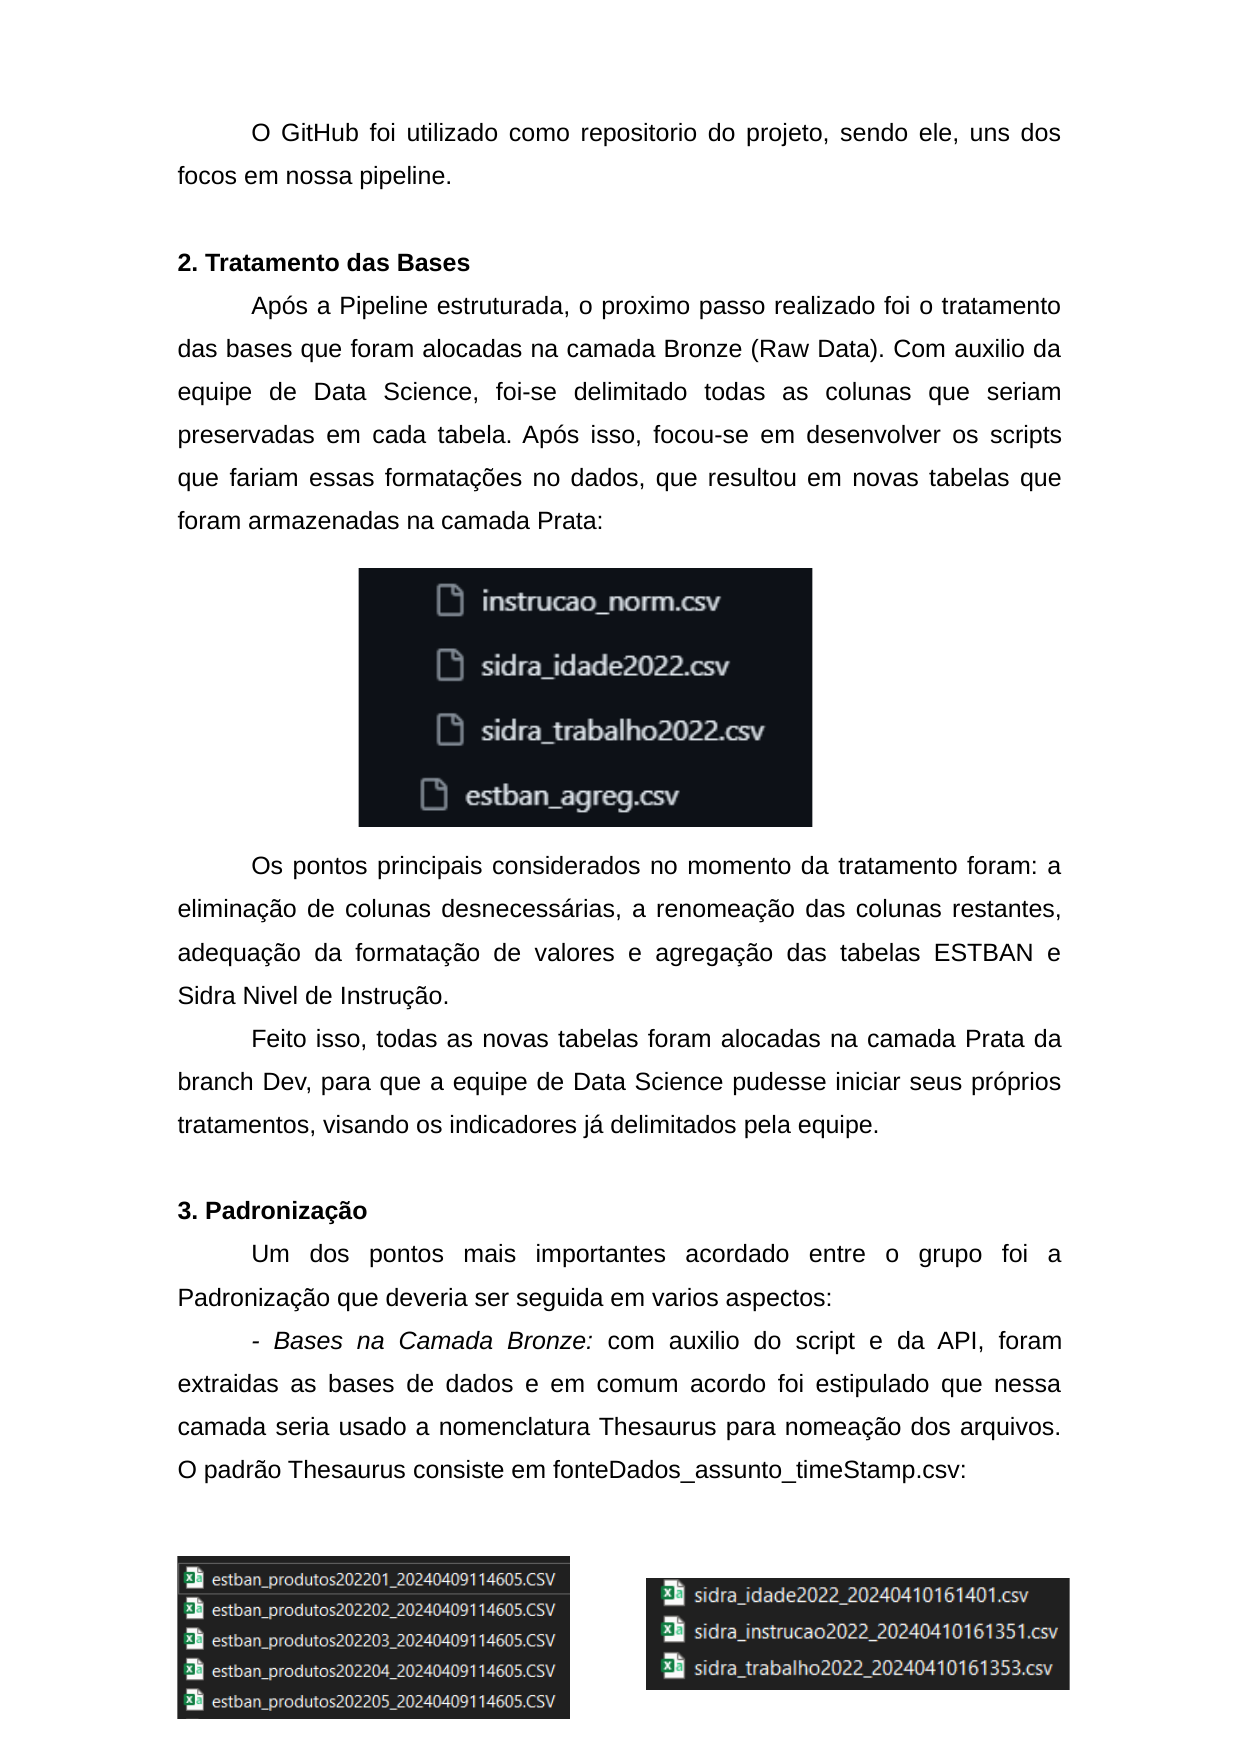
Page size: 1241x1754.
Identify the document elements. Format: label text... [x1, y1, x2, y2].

text O GitHub foi utilizado como repositorio do projeto, sendo ele, uns dos focos em nossa pipeline. [177, 118, 1063, 190]
text Após a Pipeline estruturada, o proximo passo realizado foi o tratamento das bases que foram alocadas na camada Bronze (Raw Data). Com auxilio da equipe de Data Science, foi-se delimitado todas as colunas que seriam preservadas em cada tabela. Após isso, focou-se em desenvolver os scripts que fariam essas formatações no dados, que resultou em novas tabelas que foram armazenadas na camada Prata: [177, 291, 1063, 535]
text 2. Tratamento das Bases [177, 247, 1063, 276]
picture [177, 1556, 570, 1719]
text Um dos pontos mais importantes acordado entre o grupo foi a Padronização que deveria ser seguida em varios aspectos: [177, 1239, 1063, 1311]
text 3. Padronização [177, 1196, 1063, 1225]
picture [646, 1578, 1070, 1690]
text - Bases na Camada Bronze: com auxilio do script e da API, foram extraidas as bases de dados e em comum acordo foi estipulado que nessa camada seria usado a nomenclatura Thesaurus para nomeação dos arquivos. O padrão Thesaurus consiste em fonteDados_assunto_timeStamp.csv: [177, 1326, 1063, 1484]
picture [358, 568, 813, 827]
text Os pontos principais considerados no momento da tratamento foram: a eliminação de colunas desnecessárias, a renomeação das colunas restantes, adequação da formatação de valores e agregação das tabelas ESTBAN e Sidra Nivel de Instrução. [177, 851, 1063, 1009]
text Feito isso, todas as novas tabelas foram alocadas na camada Prata da branch Dev, para que a equipe de Data Science pudesse iniciar seus próprios tratamentos, visando os indicadores já delimitados pela equipe. [177, 1024, 1063, 1139]
